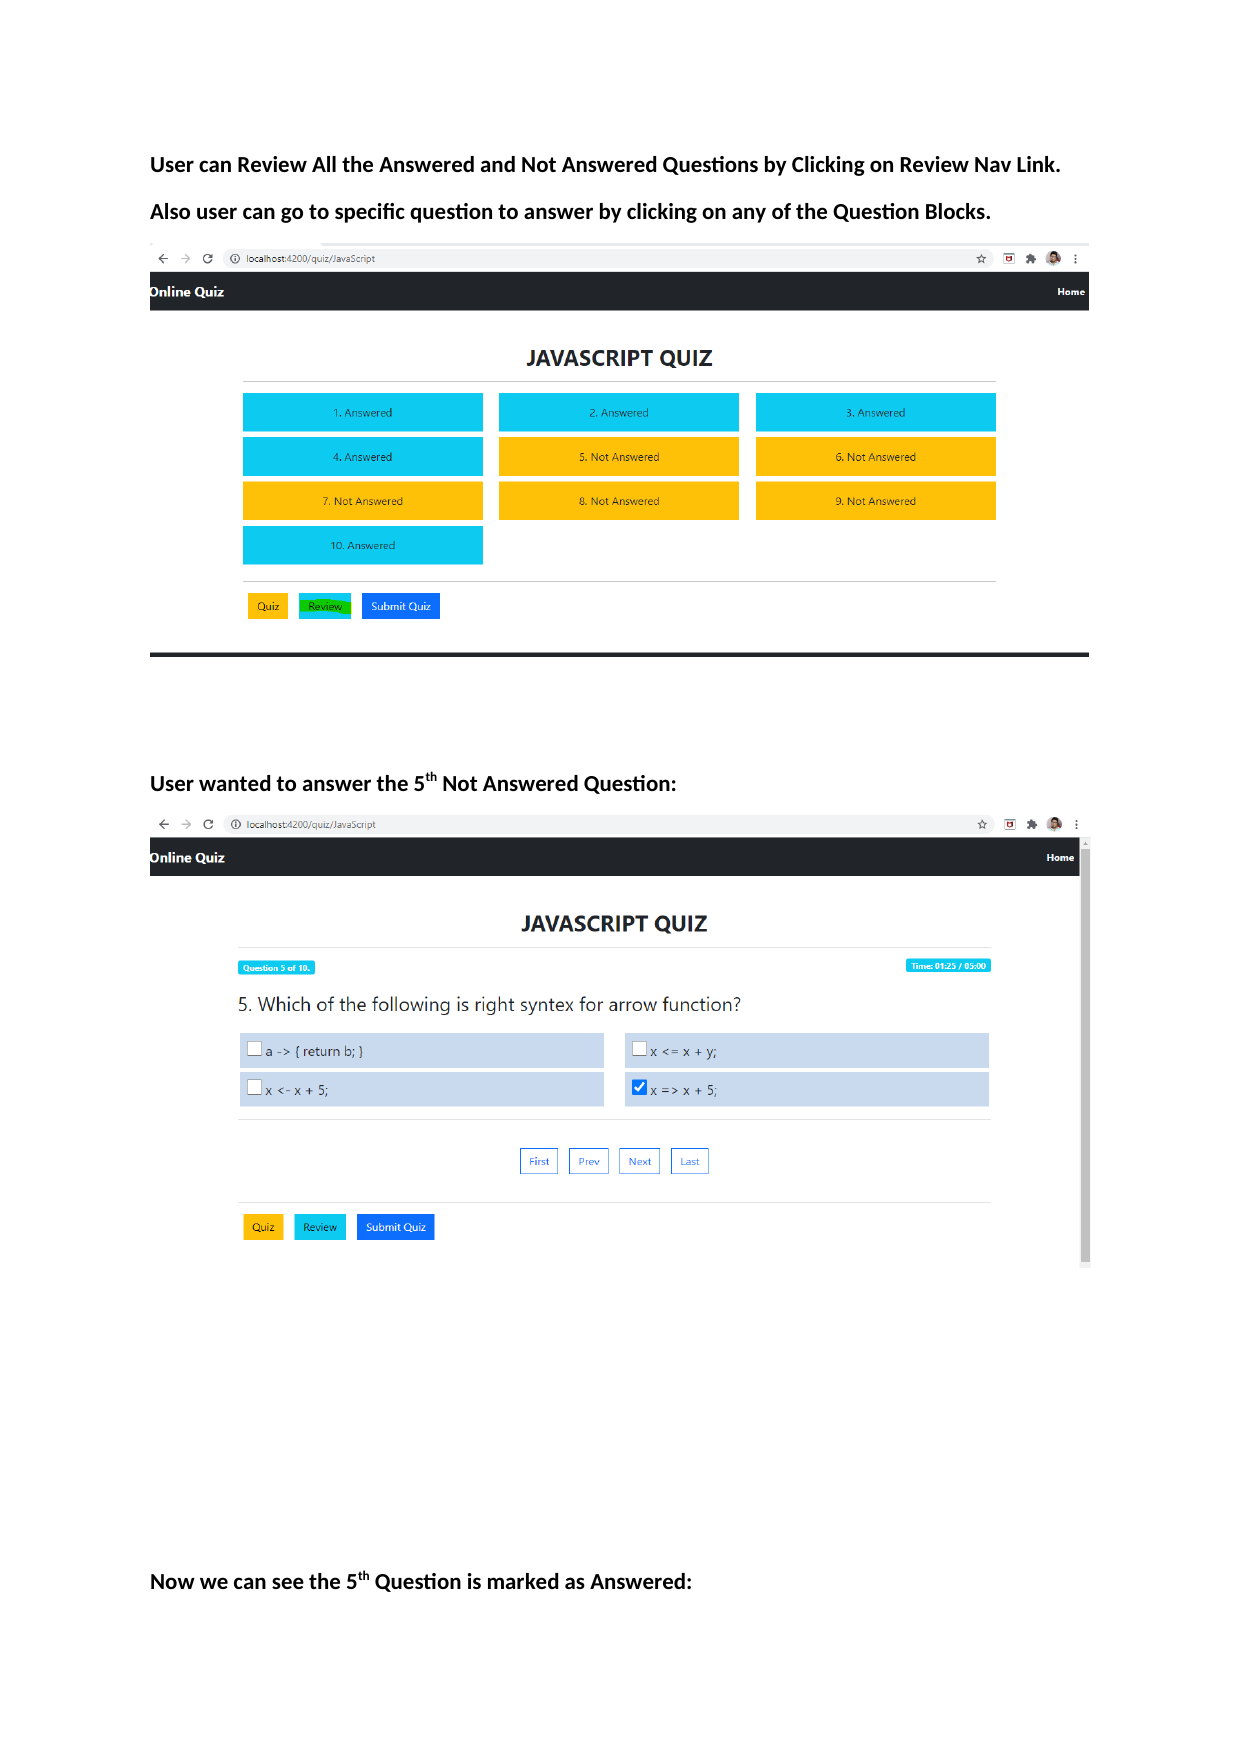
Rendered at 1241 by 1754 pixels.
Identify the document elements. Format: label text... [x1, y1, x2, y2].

text Also user can go to specific question to answer by clicking on any of the Question Blocks. [150, 197, 1090, 225]
text User can Review All the Answered and Not Answered Questions by Clicking on Review Nav Link. [150, 150, 1090, 178]
picture [150, 243, 1089, 657]
picture [150, 815, 1091, 1268]
text Now we can see the 5th Question is marked as Answered: [150, 1567, 1090, 1595]
text User wanted to answer the 5th Not Answered Question: [150, 769, 1090, 797]
